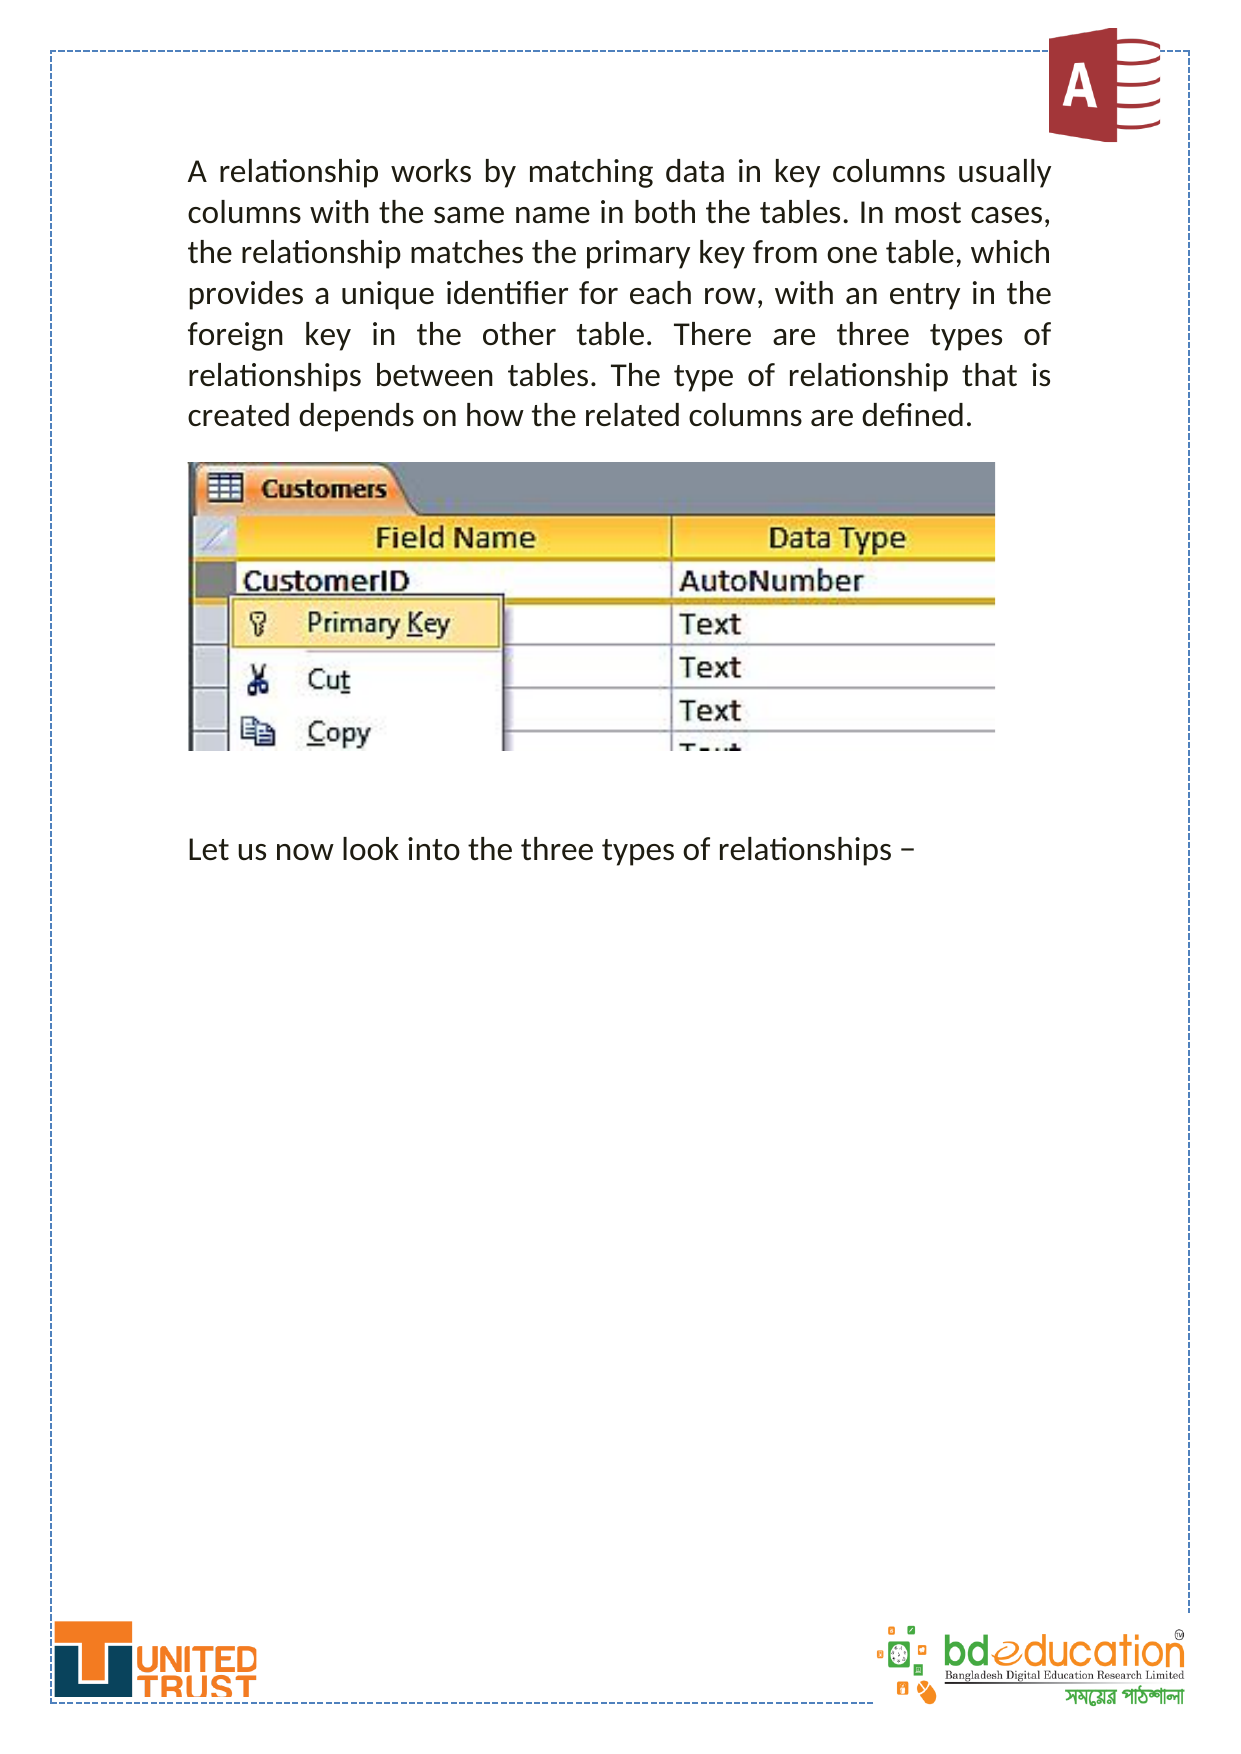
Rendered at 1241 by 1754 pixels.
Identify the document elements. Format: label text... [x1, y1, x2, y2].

subtitle Let us now look into the three types of relationships − [187, 828, 1053, 869]
subtitle A relationship works by matching data in key columns usually columns with the same name in both the tables. In most cases, the relationship matches the primary key from one table, which provides a unique identifier for each row, with an entry in the foreign key in the other table. There are three types of relationships between tables. The type of relationship that is created depends on how the related columns are defined. [187, 150, 1053, 435]
picture [873, 1613, 1193, 1707]
picture [187, 462, 996, 751]
picture [53, 1621, 256, 1697]
picture [1047, 28, 1160, 141]
